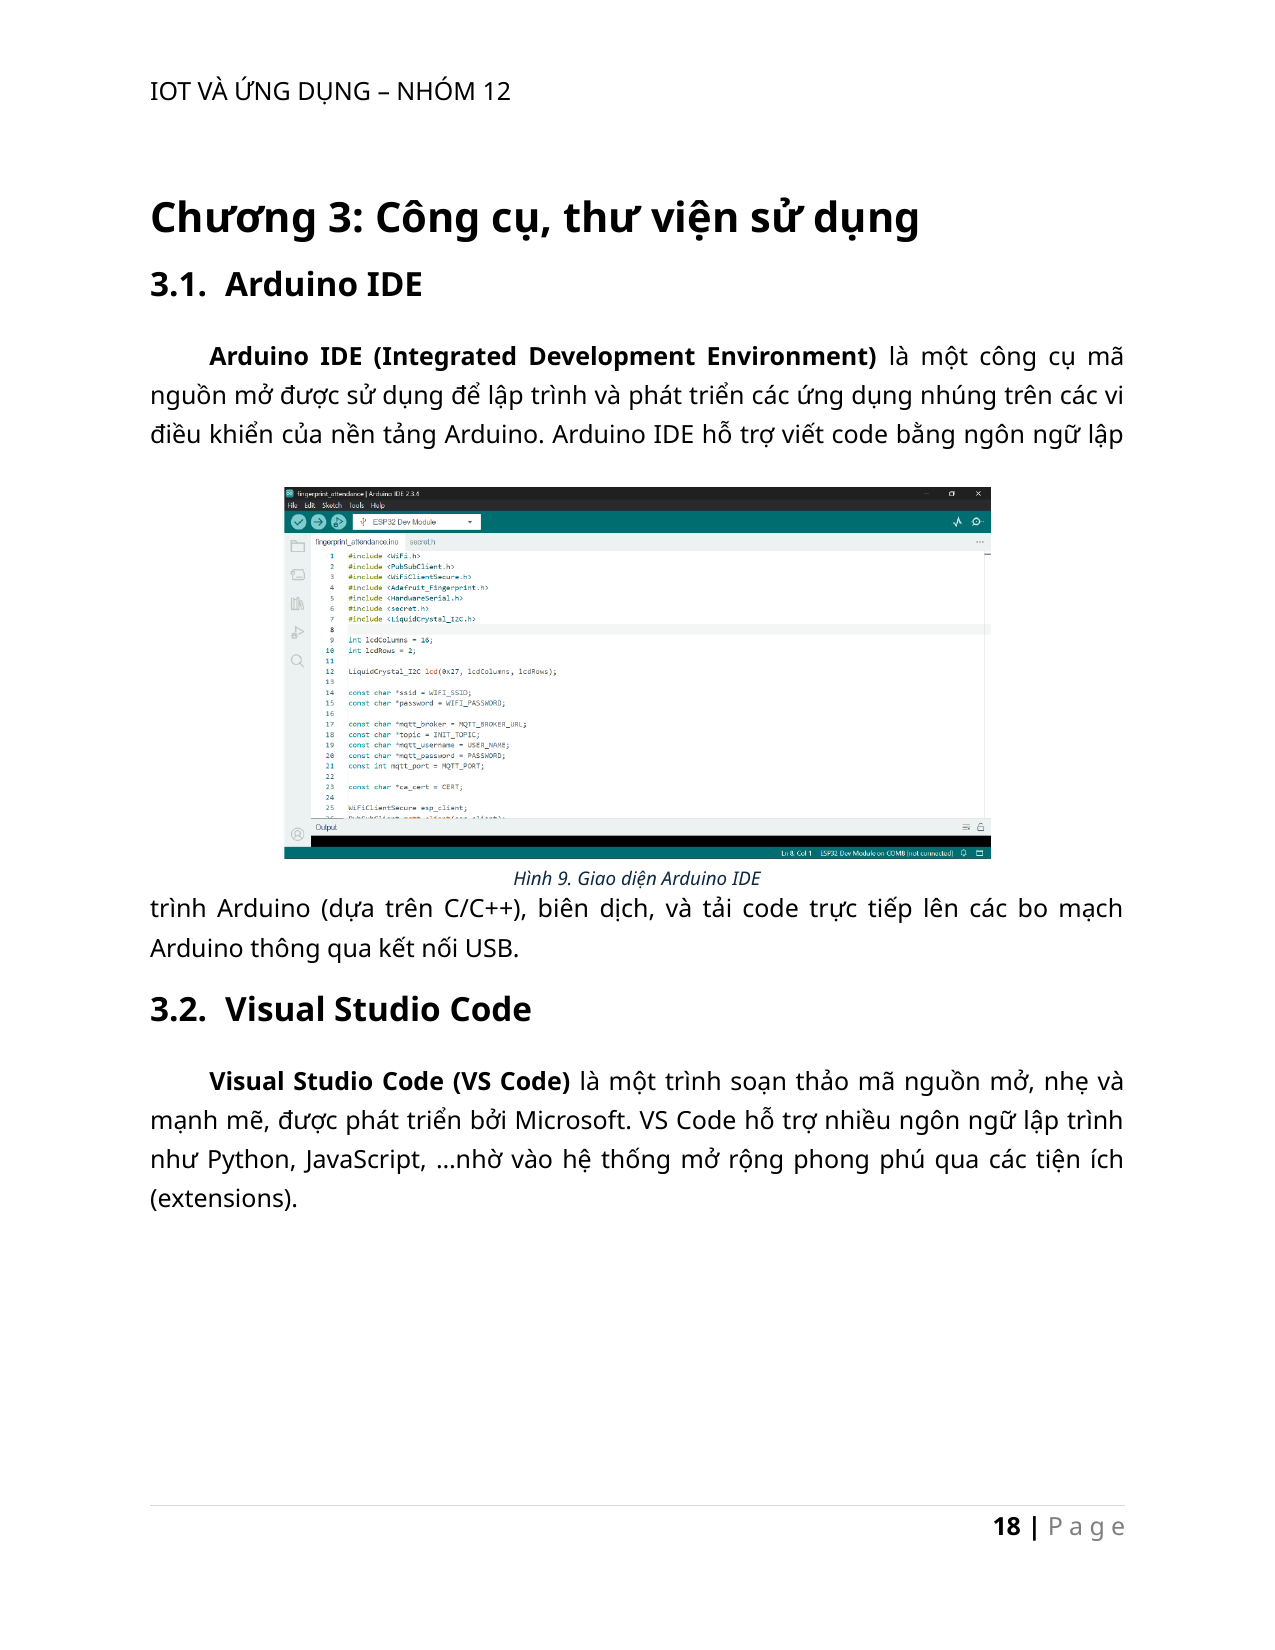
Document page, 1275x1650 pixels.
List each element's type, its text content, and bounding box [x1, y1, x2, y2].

subtitle Visual Studio Code [150, 986, 1125, 1031]
text Visual Studio Code (VS Code) là một trình soạn thảo mã nguồn mở, nhẹ và mạnh mẽ, được phát triển bởi Microsoft. VS Code hỗ trợ nhiều ngôn ngữ lập trình như Python, JavaScript, …nhờ vào hệ thống mở rộng phong phú qua các tiện ích (extensions). [150, 1063, 1125, 1215]
subtitle Chương 3: Công cụ, thư viện sử dụng [150, 187, 1125, 244]
picture [284, 487, 991, 859]
subtitle Arduino IDE [150, 261, 1125, 306]
